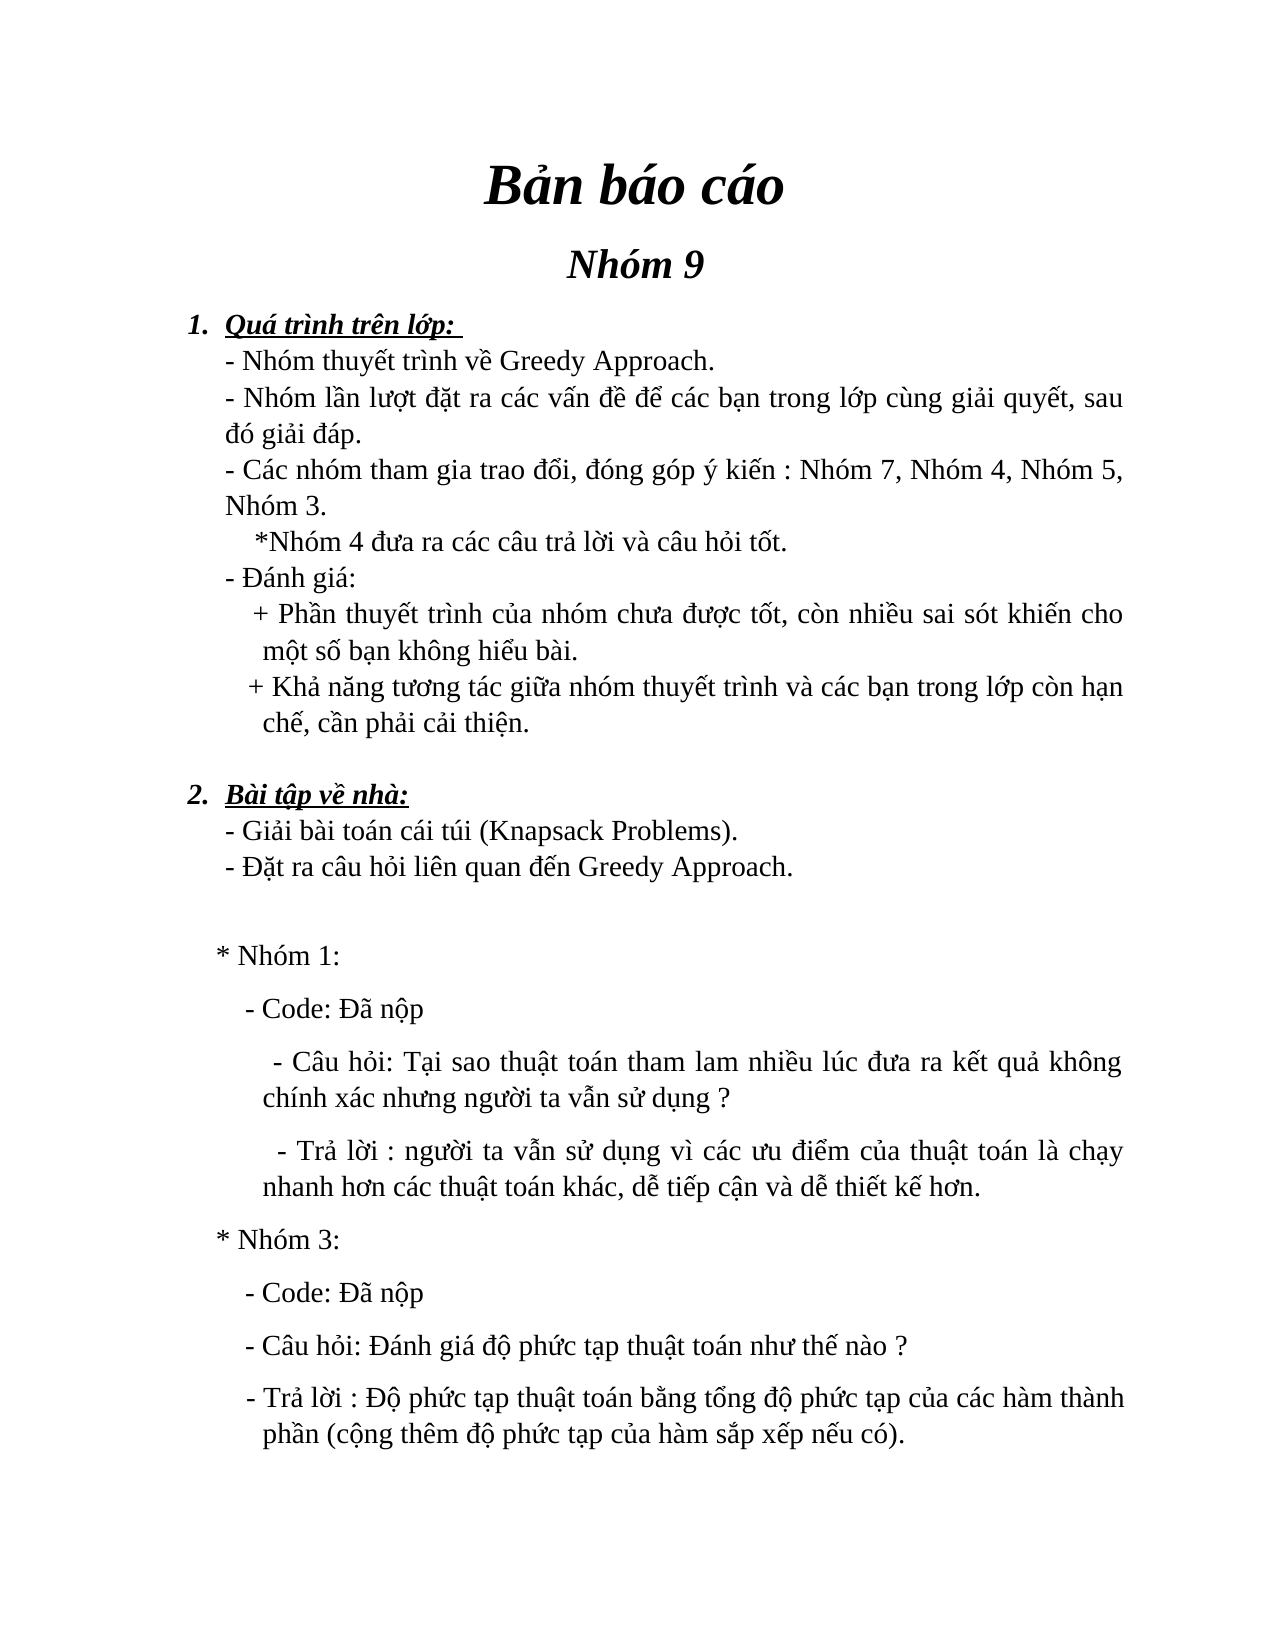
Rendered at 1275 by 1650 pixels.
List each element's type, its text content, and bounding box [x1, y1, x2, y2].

list - Nhóm lần lượt đặt ra các vấn đề để các bạn trong lớp cùng giải quyết, sau đó giải đáp. [225, 380, 1125, 449]
list Bài tập về nhà: [187, 777, 1125, 811]
text - Câu hỏi: Đánh giá độ phức tạp thuật toán như thế nào ? [150, 1328, 1125, 1361]
text - Code: Đã nộp [150, 1275, 1125, 1308]
list - Các nhóm tham gia trao đổi, đóng góp ý kiến : Nhóm 7, Nhóm 4, Nhóm 5, Nhóm 3. [225, 452, 1125, 522]
list + Khả năng tương tác giữa nhóm thuyết trình và các bạn trong lớp còn hạn chế, cần phải cải thiện. [225, 669, 1125, 738]
text - Trả lời : Độ phức tạp thuật toán bằng tổng độ phức tạp của các hàm thành phần (cộng thêm độ phức tạp của hàm sắp xếp nếu có). [150, 1381, 1125, 1450]
text * Nhóm 3: [150, 1222, 1125, 1256]
list + Phần thuyết trình của nhóm chưa được tốt, còn nhiều sai sót khiến cho một số bạn không hiểu bài. [225, 597, 1125, 666]
list - Giải bài toán cái túi (Knapsack Problems). [225, 813, 1125, 847]
text - Câu hỏi: Tại sao thuật toán tham lam nhiều lúc đưa ra kết quả không chính xác nhưng người ta vẫn sử dụng ? [150, 1044, 1125, 1114]
list - Đặt ra câu hỏi liên quan đến Greedy Approach. [225, 849, 1125, 883]
text - Code: Đã nộp [150, 991, 1125, 1025]
text * Nhóm 1: [150, 938, 1125, 972]
text Nhóm 9 [150, 239, 1125, 287]
list - Đánh giá: [225, 560, 1125, 594]
text Bản báo cáo [150, 150, 1125, 217]
list Quá trình trên lớp: [187, 307, 1125, 341]
text - Trả lời : người ta vẫn sử dụng vì các ưu điểm của thuật toán là chạy nhanh hơn các thuật toán khác, dễ tiếp cận và dễ thiết kế hơn. [150, 1133, 1125, 1203]
list - Nhóm thuyết trình về Greedy Approach. [225, 343, 1125, 377]
list *Nhóm 4 đưa ra các câu trả lời và câu hỏi tốt. [225, 524, 1125, 558]
